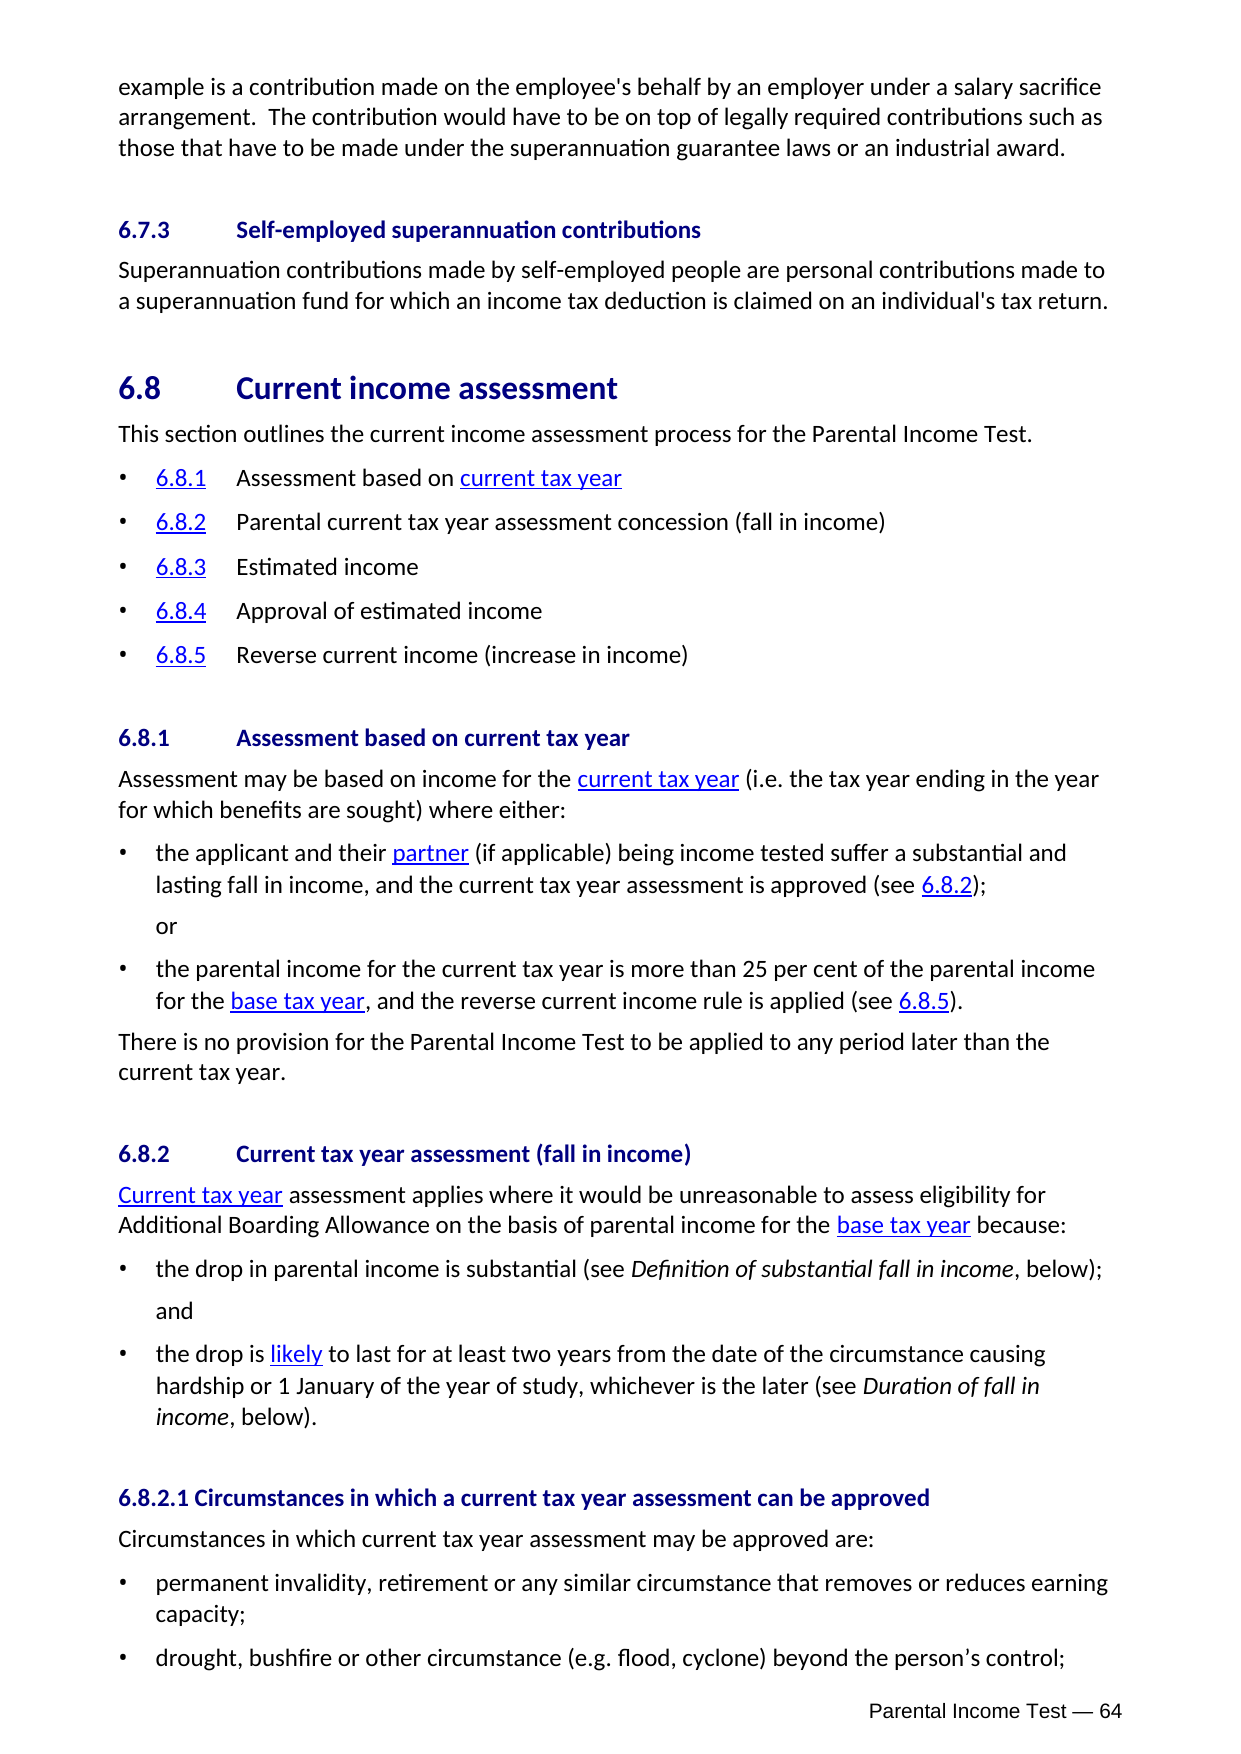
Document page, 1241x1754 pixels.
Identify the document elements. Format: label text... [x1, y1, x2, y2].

text the drop is likely to last for at least two years from the date of the circumstance causing hardship or 1 January of the year of study, whichever is the later (see Duration of fall in income, below). [118, 1336, 1122, 1431]
text drought, bushfire or other circumstance (e.g. flood, cyclone) beyond the person’s control; [118, 1639, 1122, 1673]
list and [155, 1295, 1122, 1326]
text There is no provision for the Parental Income Test to be applied to any period later than the current tax year. [118, 1026, 1122, 1087]
text or [155, 910, 1122, 940]
text 6.8.4 Approval of estimated income [118, 593, 1122, 627]
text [118, 71, 1122, 162]
text 6.8.2 Parental current tax year assessment concession (fall in income) [118, 504, 1122, 538]
text Current tax year assessment applies where it would be unreasonable to assess eligibility for Additional Boarding Allowance on the basis of parental income for the base tax year because: [118, 1179, 1122, 1240]
subtitle 6.8.1 Assessment based on current tax year [118, 722, 1122, 753]
text Circumstances in which current tax year assessment may be approved are: [118, 1523, 1122, 1554]
text Assessment may be based on income for the current tax year (i.e. the tax year ending in the year for which benefits are sought) where either: [118, 763, 1122, 824]
text Superannuation contributions made by self-employed people are personal contributions made to a superannuation fund for which an income tax deduction is claimed on an individual's tax return. [118, 255, 1122, 316]
text the drop in parental income is substantial (see Definition of substantial fall in income, below); [118, 1251, 1122, 1285]
text This section outlines the current income assessment process for the Parental Income Test. [118, 418, 1122, 449]
text 6.8.1 Assessment based on current tax year [118, 459, 1122, 493]
text 6.8.5 Reverse current income (increase in income) [118, 637, 1122, 671]
subtitle 6.8 Current income assessment [118, 367, 1122, 408]
text permanent invalidity, retirement or any similar circumstance that removes or reduces earning capacity; [118, 1564, 1122, 1629]
text 6.8.3 Estimated income [118, 548, 1122, 582]
text the applicant and their partner (if applicable) being income tested suffer a substantial and lasting fall in income, and the current tax year assessment is approved (see 6.8.2); [118, 835, 1122, 899]
subtitle 6.8.2.1 Circumstances in which a current tax year assessment can be approved [118, 1482, 1122, 1513]
subtitle 6.8.2 Current tax year assessment (fall in income) [118, 1138, 1122, 1169]
subtitle 6.7.3 Self-employed superannuation contributions [118, 214, 1122, 244]
text the parental income for the current tax year is more than 25 per cent of the parental income for the base tax year, and the reverse current income rule is applied (see 6.8.5). [118, 951, 1122, 1015]
